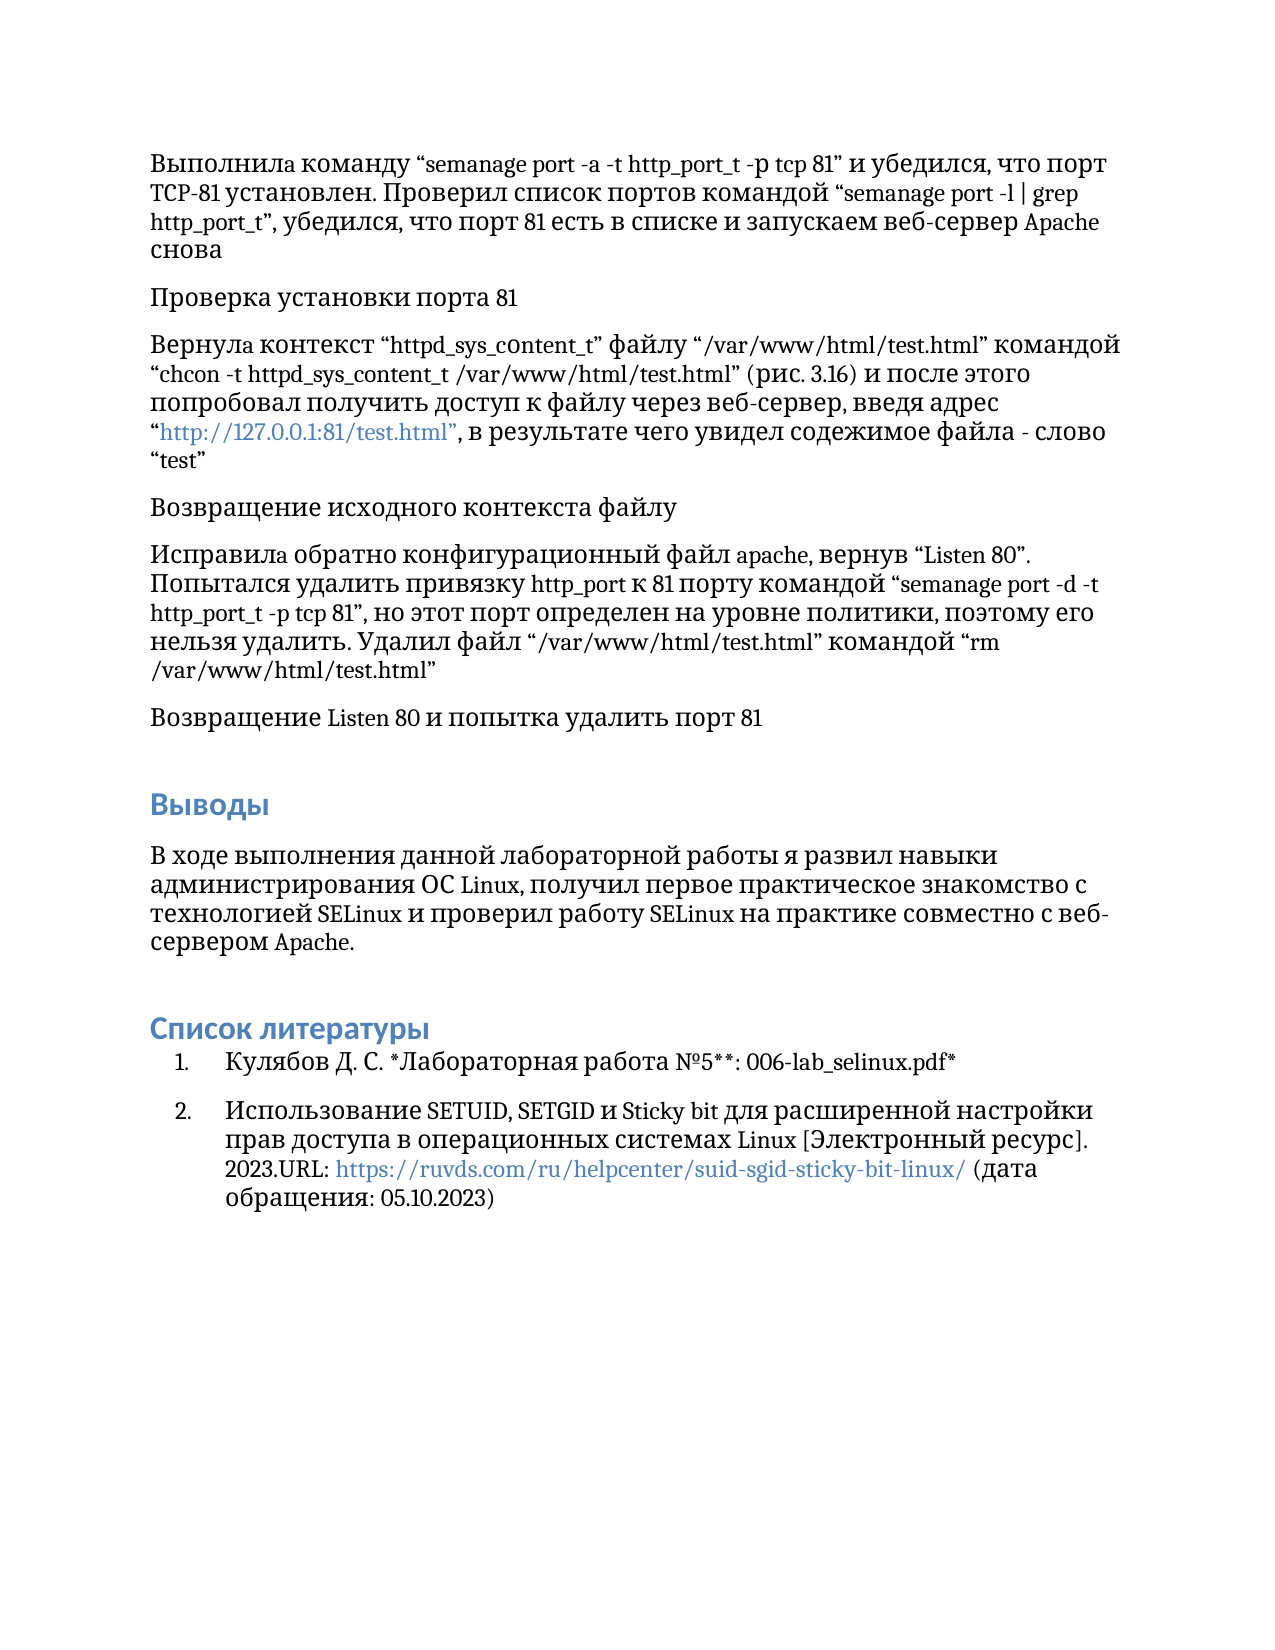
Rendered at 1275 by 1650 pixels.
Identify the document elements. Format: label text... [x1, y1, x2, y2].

text Исправилa обратно конфигурационный файл apache, вернув “Listen 80”. Попытался удалить привязку http_port к 81 порту командой “semanage port -d -t http_port_t -p tcp 81”, но этот порт определен на уровне политики, поэтому его нельзя удалить. Удалил файл “/var/www/html/test.html” командой “rm /var/www/html/test.html” [150, 541, 1125, 685]
text В ходе выполнения данной лабораторной работы я развил навыки администрирования ОС Linux, получил первое практическое знакомство с технологией SELinux и проверил работу SELinux на практике совместно с веб-сервером Apache. [150, 842, 1125, 957]
subtitle Список литературы [150, 1007, 1125, 1048]
text Проверка установки порта 81 [150, 284, 1125, 312]
list Кулябов Д. С. *Лабораторная работа №5**: 006-lab_selinux.pdf* [175, 1048, 1125, 1076]
text Возвращение Listen 80 и попытка удалить порт 81 [150, 704, 1125, 732]
text Возвращение исходного контекста файлу [150, 494, 1125, 522]
text Вернулa контекст “httpd_sys_cоntent_t” файлу “/var/www/html/test.html” командой “chcon -t httpd_sys_content_t /var/www/html/test.html” (рис. 3.16) и после этого попробовал получить доступ к файлу через веб-сервер, введя адрес “http://127.0.0.1:81/test.html”, в результате чего увидел содежимое файла - слово “test” [150, 331, 1125, 475]
text Выполнилa команду “semanage port -a -t http_port_t -р tcp 81” и убедился, что порт TCP-81 установлен. Проверил список портов командой “semanage port -l | grep http_port_t”, убедился, что порт 81 есть в списке и запускаем веб-сервер Apache снова [150, 150, 1125, 265]
subtitle Выводы [150, 782, 1125, 823]
list Использование SETUID, SETGID и Sticky bit для расширенной настройки прав доступа в операционных системах Linux [Электронный ресурс]. 2023.URL: https://ruvds.com/ru/helpcenter/suid-sgid-sticky-bit-linux/ (дата обращения: 05.10.2023) [175, 1097, 1125, 1212]
